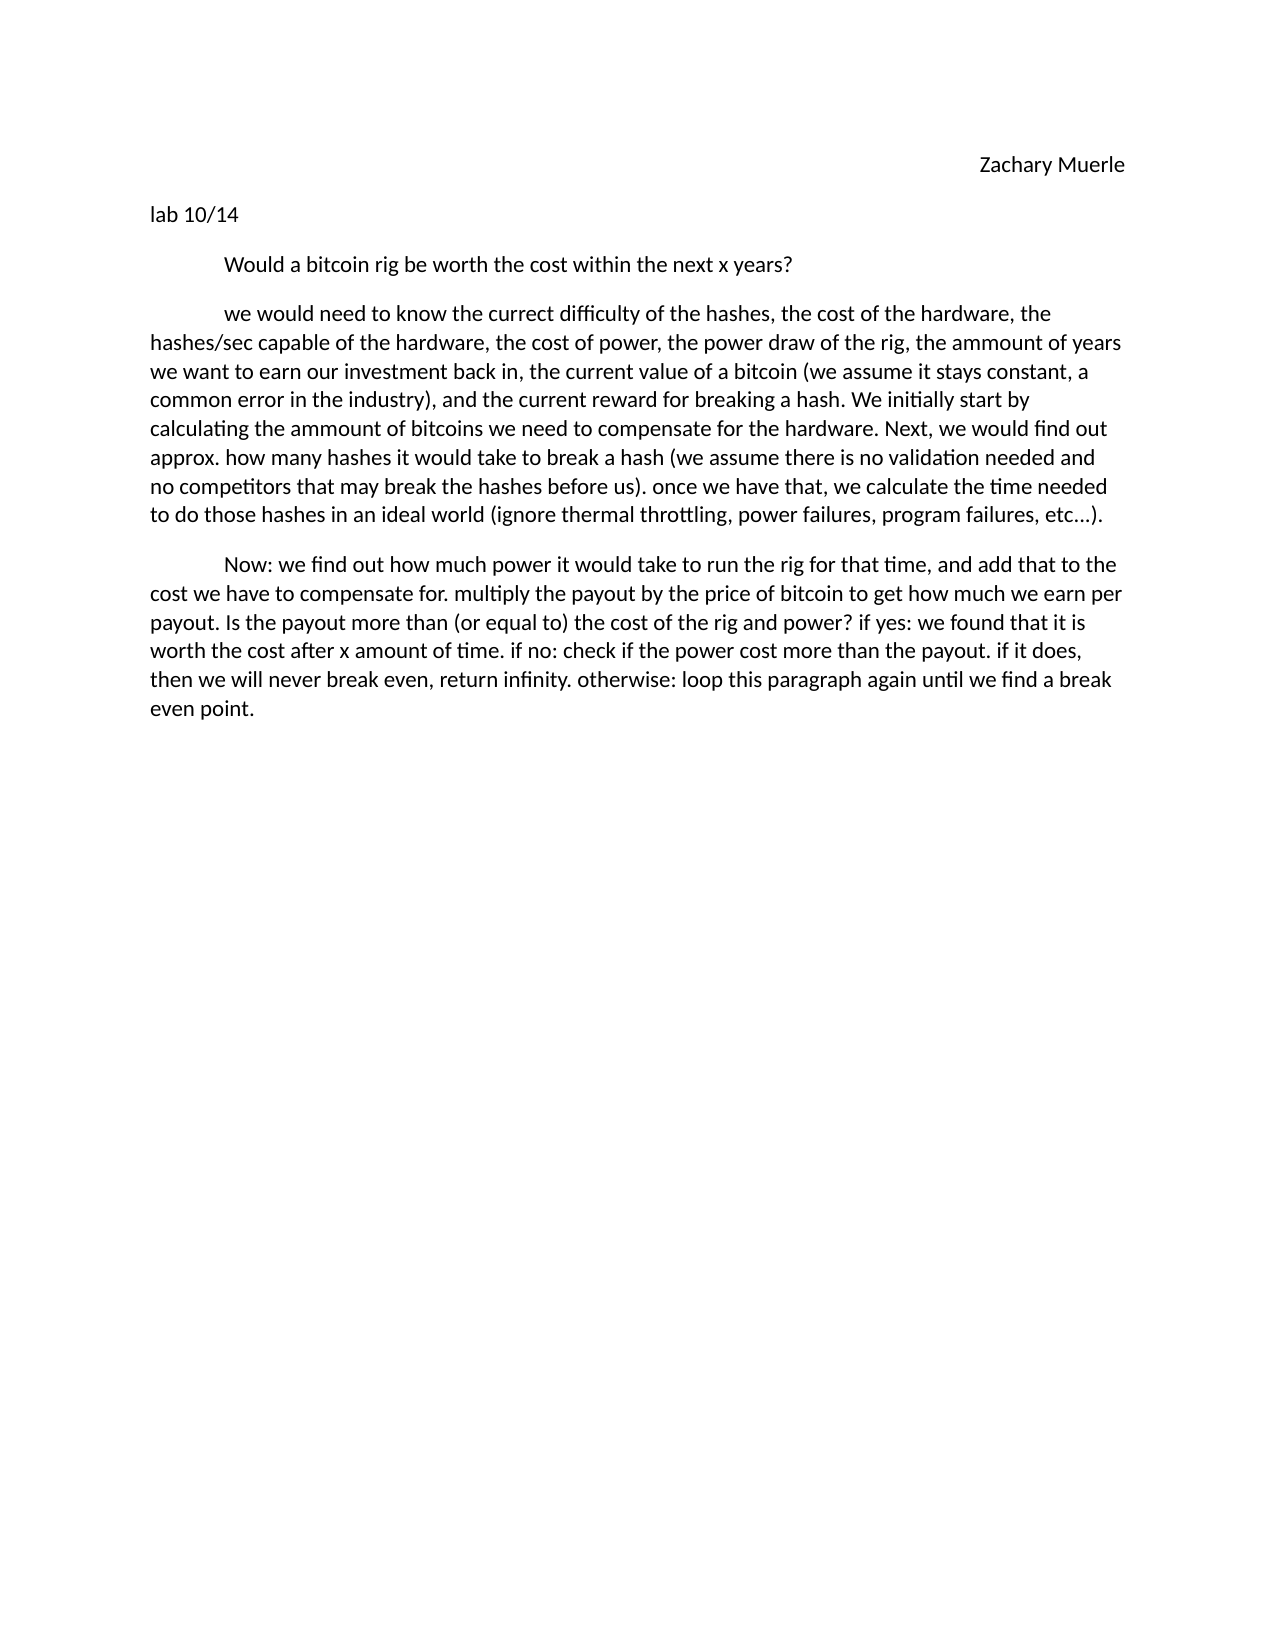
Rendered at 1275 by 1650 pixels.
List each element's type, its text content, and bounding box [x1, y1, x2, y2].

text Zachary Muerle [150, 150, 1125, 179]
text Would a bitcoin rig be worth the cost within the next x years? [150, 249, 1125, 278]
text Now: we find out how much power it would take to run the rig for that time, and add that to the cost we have to compensate for. multiply the payout by the price of bitcoin to get how much we earn per payout. Is the payout more than (or equal to) the cost of the rig and power? if yes: we found that it is worth the cost after x amount of time. if no: check if the power cost more than the payout. if it does, then we will never break even, return infinity. otherwise: loop this paragraph again until we find a break even point. [150, 549, 1125, 722]
text lab 10/14 [150, 199, 1125, 228]
text we would need to know the currect difficulty of the hashes, the cost of the hardware, the hashes/sec capable of the hardware, the cost of power, the power draw of the rig, the ammount of years we want to earn our investment back in, the current value of a bitcoin (we assume it stays constant, a common error in the industry), and the current reward for breaking a hash. We initially start by calculating the ammount of bitcoins we need to compensate for the hardware. Next, we would find out approx. how many hashes it would take to break a hash (we assume there is no validation needed and no competitors that may break the hashes before us). once we have that, we calculate the time needed to do those hashes in an ideal world (ignore thermal throttling, power failures, program failures, etc...). [150, 299, 1125, 529]
